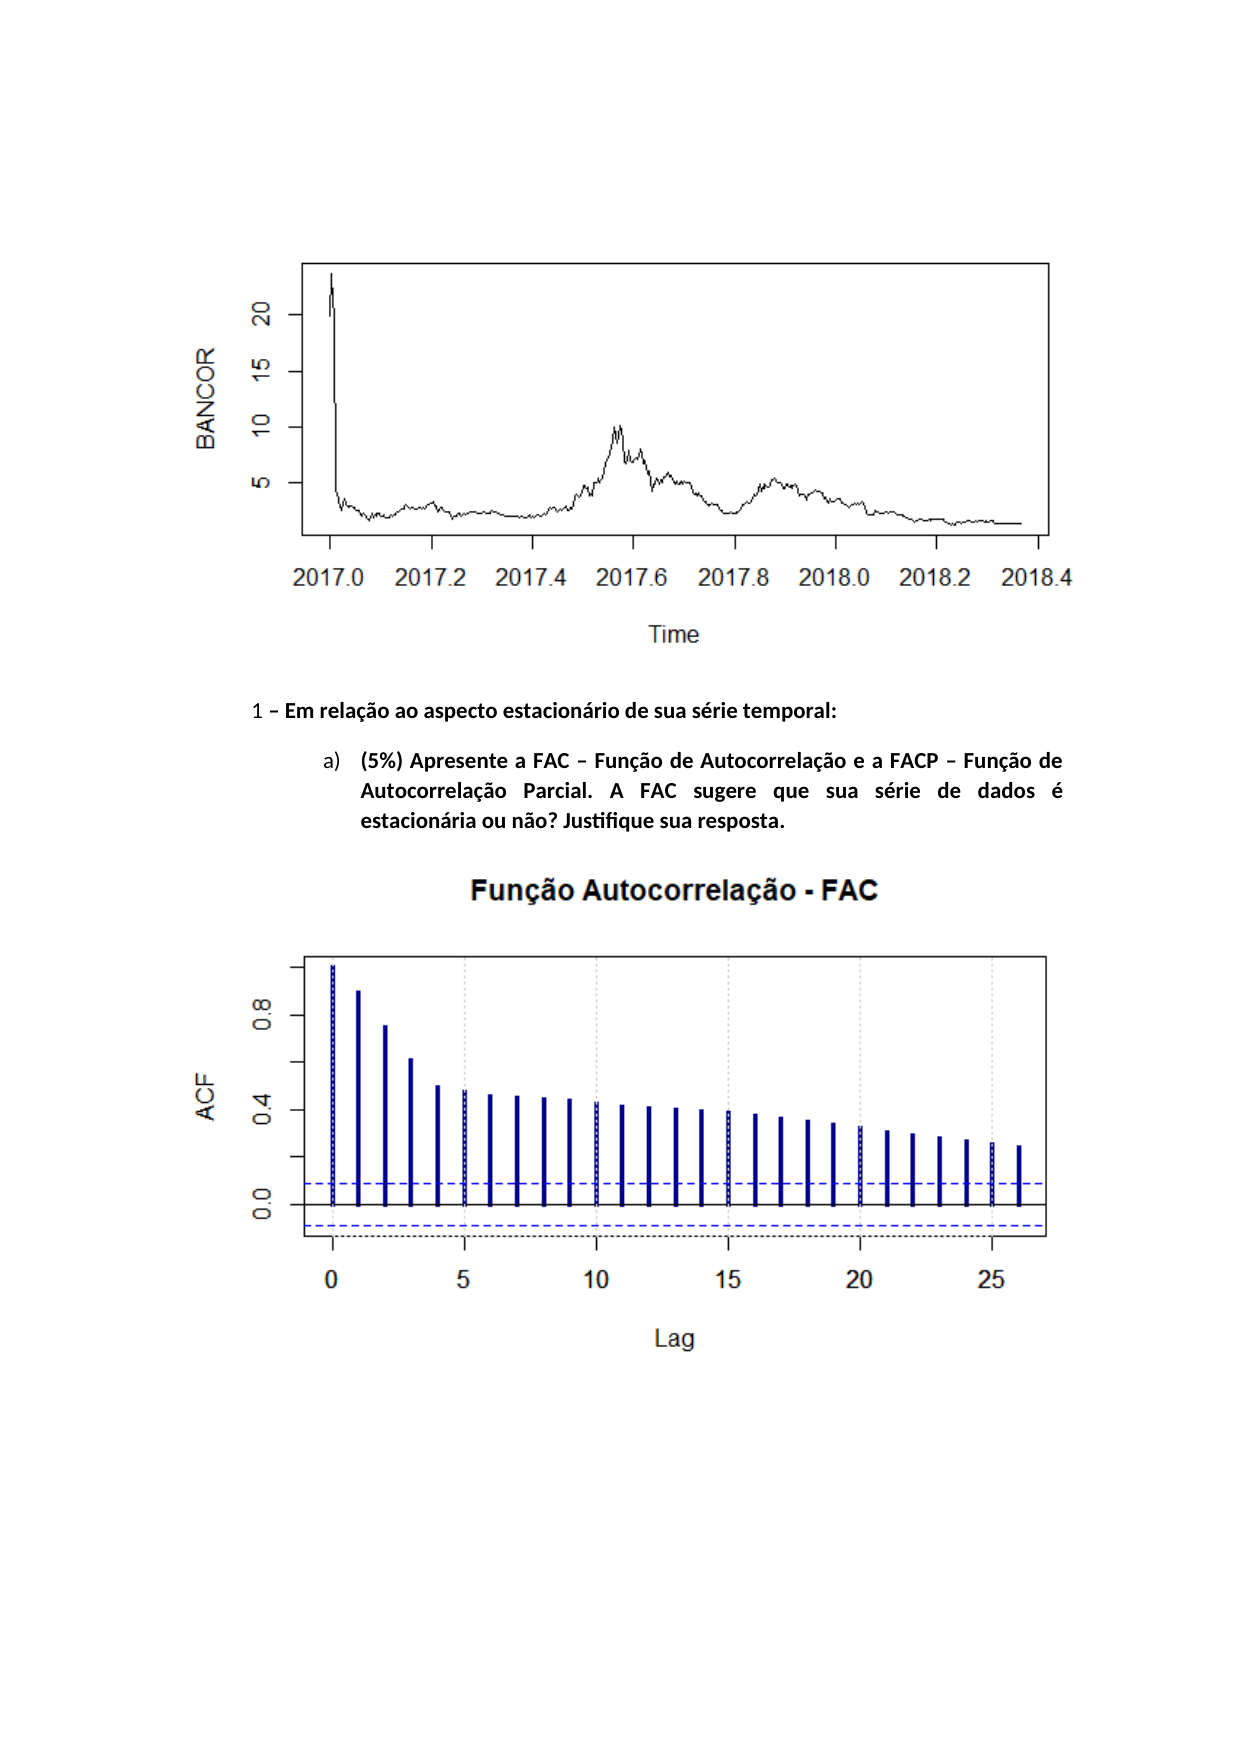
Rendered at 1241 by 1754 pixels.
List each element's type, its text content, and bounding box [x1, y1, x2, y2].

picture [188, 150, 1108, 678]
list (5%) Apresente a FAC – Função de Autocorrelação e a FACP – Função de Autocorrelação Parcial. A FAC sugere que sua série de dados é estacionária ou não? Justifique sua resposta. [323, 747, 1063, 834]
picture [187, 840, 1107, 1383]
list – Em relação ao aspecto estacionário de sua série temporal: [251, 696, 1063, 724]
